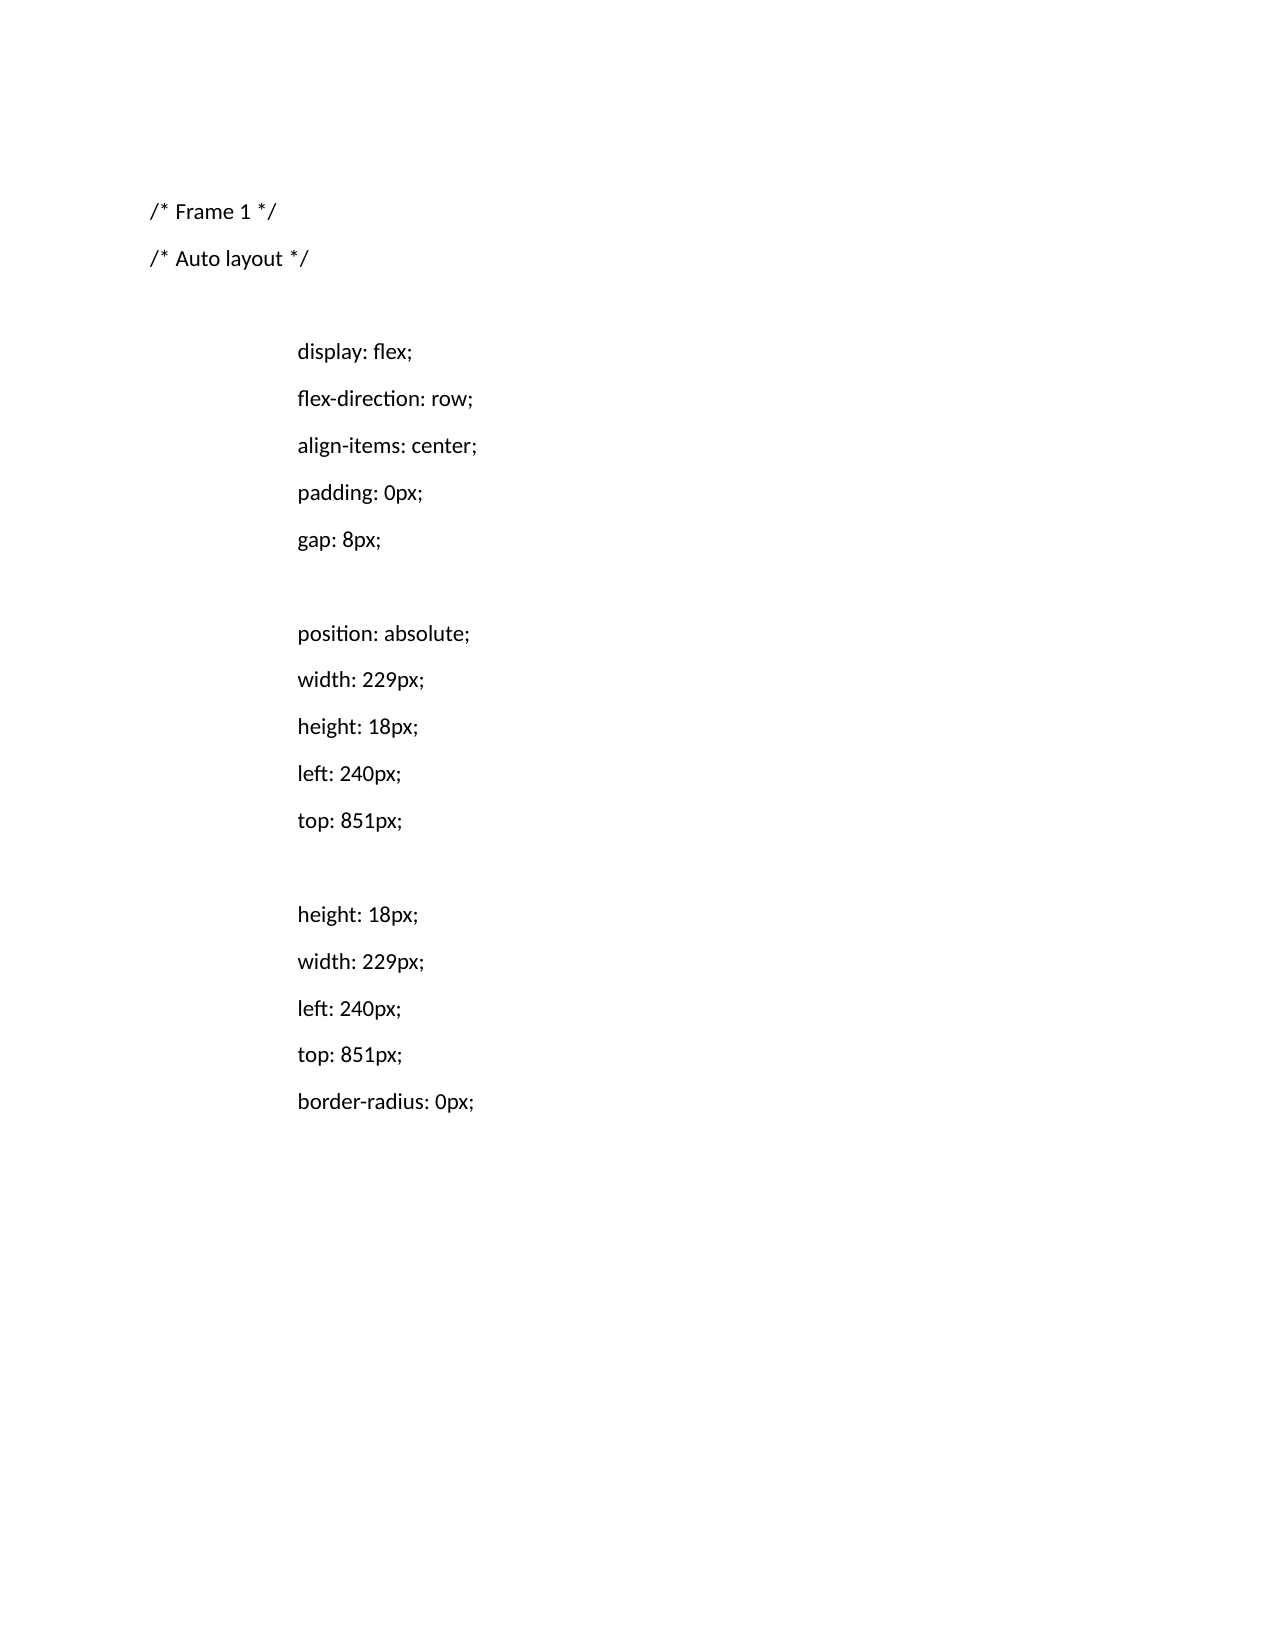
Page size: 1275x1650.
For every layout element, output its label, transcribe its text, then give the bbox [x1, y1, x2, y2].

text border-radius: 0px; [297, 1087, 1125, 1116]
text /* Auto layout */ [150, 244, 1125, 272]
text position: absolute; [297, 619, 1125, 647]
text gap: 8px; [297, 525, 1125, 553]
text top: 851px; [297, 1041, 1125, 1069]
text height: 18px; [297, 900, 1125, 928]
text left: 240px; [297, 994, 1125, 1022]
text /* Frame 1 */ [150, 197, 1125, 225]
text height: 18px; [297, 712, 1125, 741]
text top: 851px; [297, 806, 1125, 834]
text display: flex; [297, 337, 1125, 366]
text align-items: center; [297, 431, 1125, 459]
text left: 240px; [297, 759, 1125, 787]
text width: 229px; [297, 666, 1125, 694]
text padding: 0px; [297, 478, 1125, 506]
text flex-direction: row; [297, 384, 1125, 412]
text width: 229px; [297, 947, 1125, 975]
